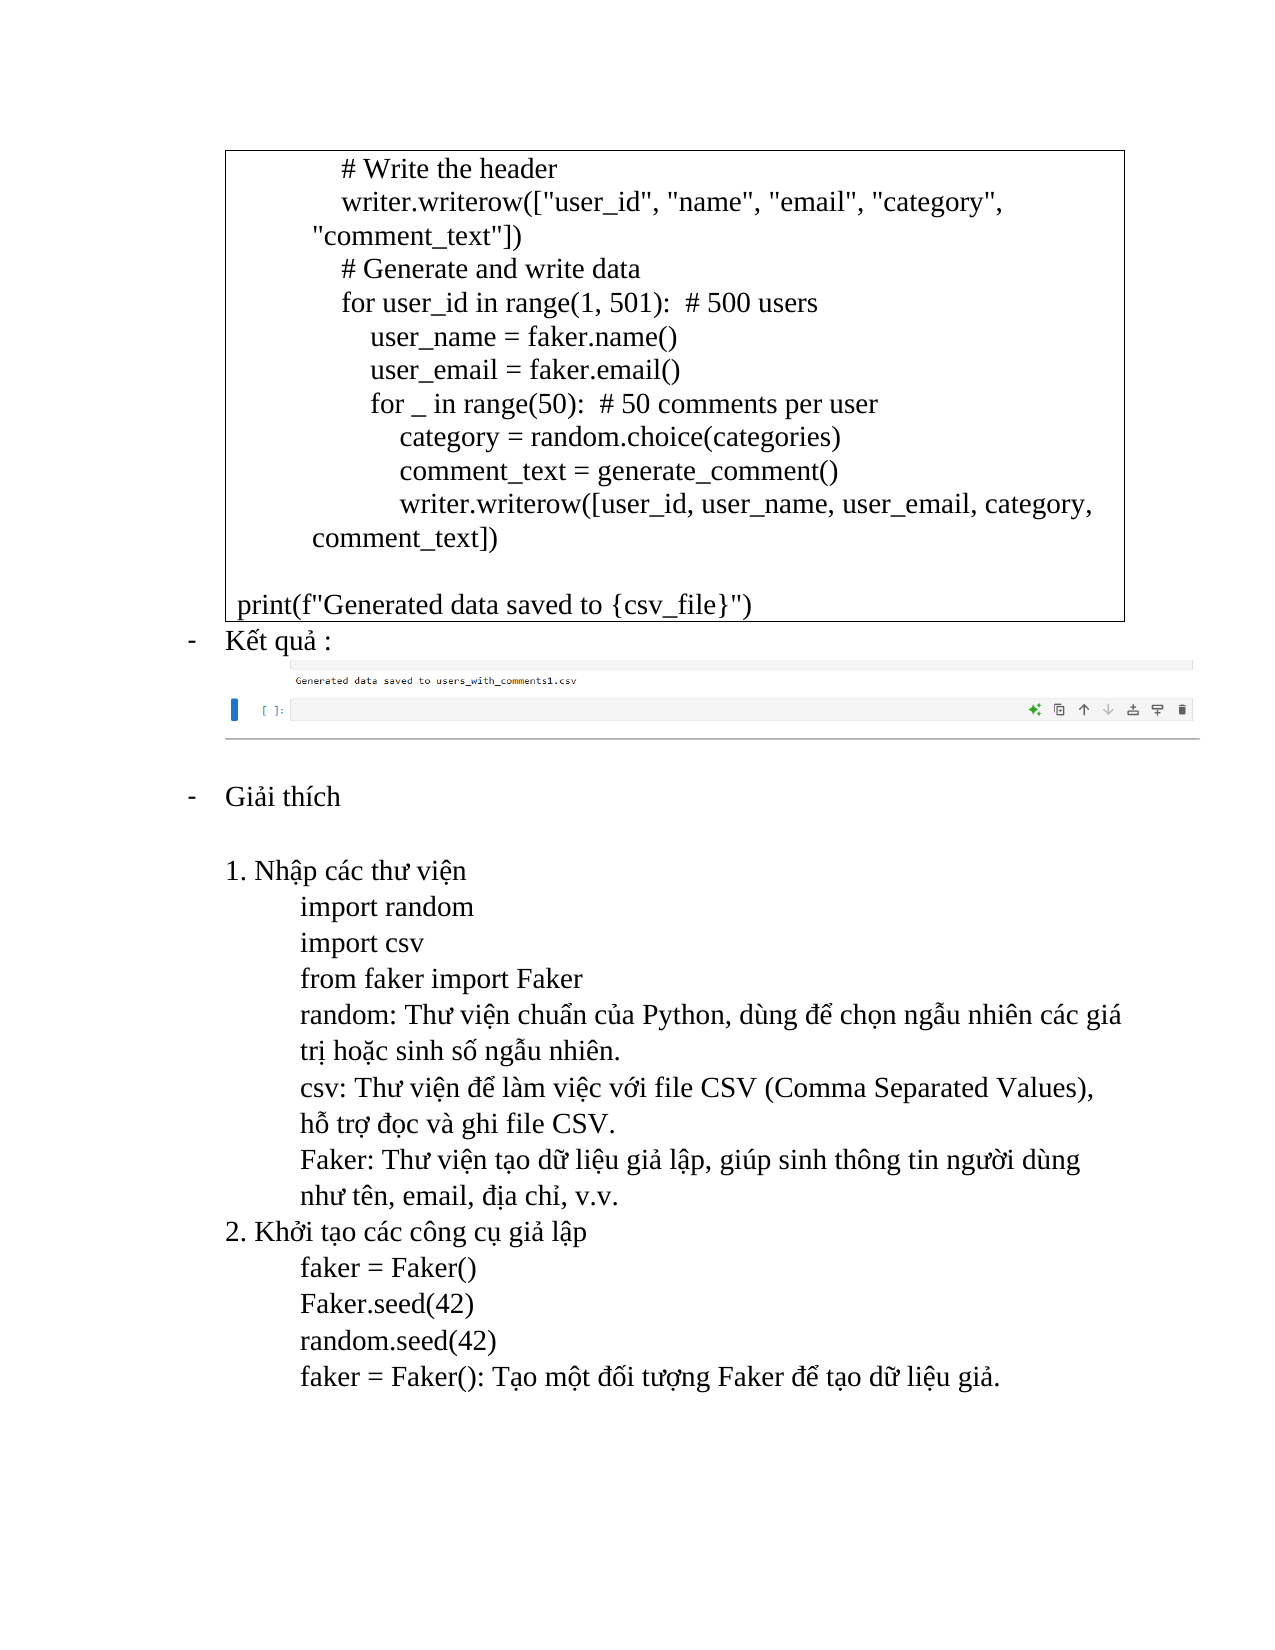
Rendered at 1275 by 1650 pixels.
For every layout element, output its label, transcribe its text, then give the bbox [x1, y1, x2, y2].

list 2. Khởi tạo các công cụ giả lập [225, 1214, 1125, 1248]
list random: Thư viện chuẩn của Python, dùng để chọn ngẫu nhiên các giá trị hoặc sinh số ngẫu nhiên. [300, 997, 1125, 1067]
list random.seed(42) [300, 1323, 1125, 1356]
list from faker import Faker [300, 961, 1125, 995]
list import csv [300, 925, 1125, 959]
list Kết quả : [187, 622, 1125, 657]
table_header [226, 151, 1124, 621]
list Faker: Thư viện tạo dữ liệu giả lập, giúp sinh thông tin người dùng như tên, email, địa chỉ, v.v. [300, 1142, 1125, 1212]
picture [225, 660, 1200, 740]
list 1. Nhập các thư viện [225, 853, 1125, 886]
list import random [300, 889, 1125, 922]
list Giải thích [187, 778, 1125, 814]
list Faker.seed(42) [300, 1287, 1125, 1320]
list faker = Faker() [300, 1250, 1125, 1284]
list faker = Faker(): Tạo một đối tượng Faker để tạo dữ liệu giả. [300, 1359, 1125, 1392]
list csv: Thư viện để làm việc với file CSV (Comma Separated Values), hỗ trợ đọc và ghi file CSV. [300, 1070, 1125, 1139]
